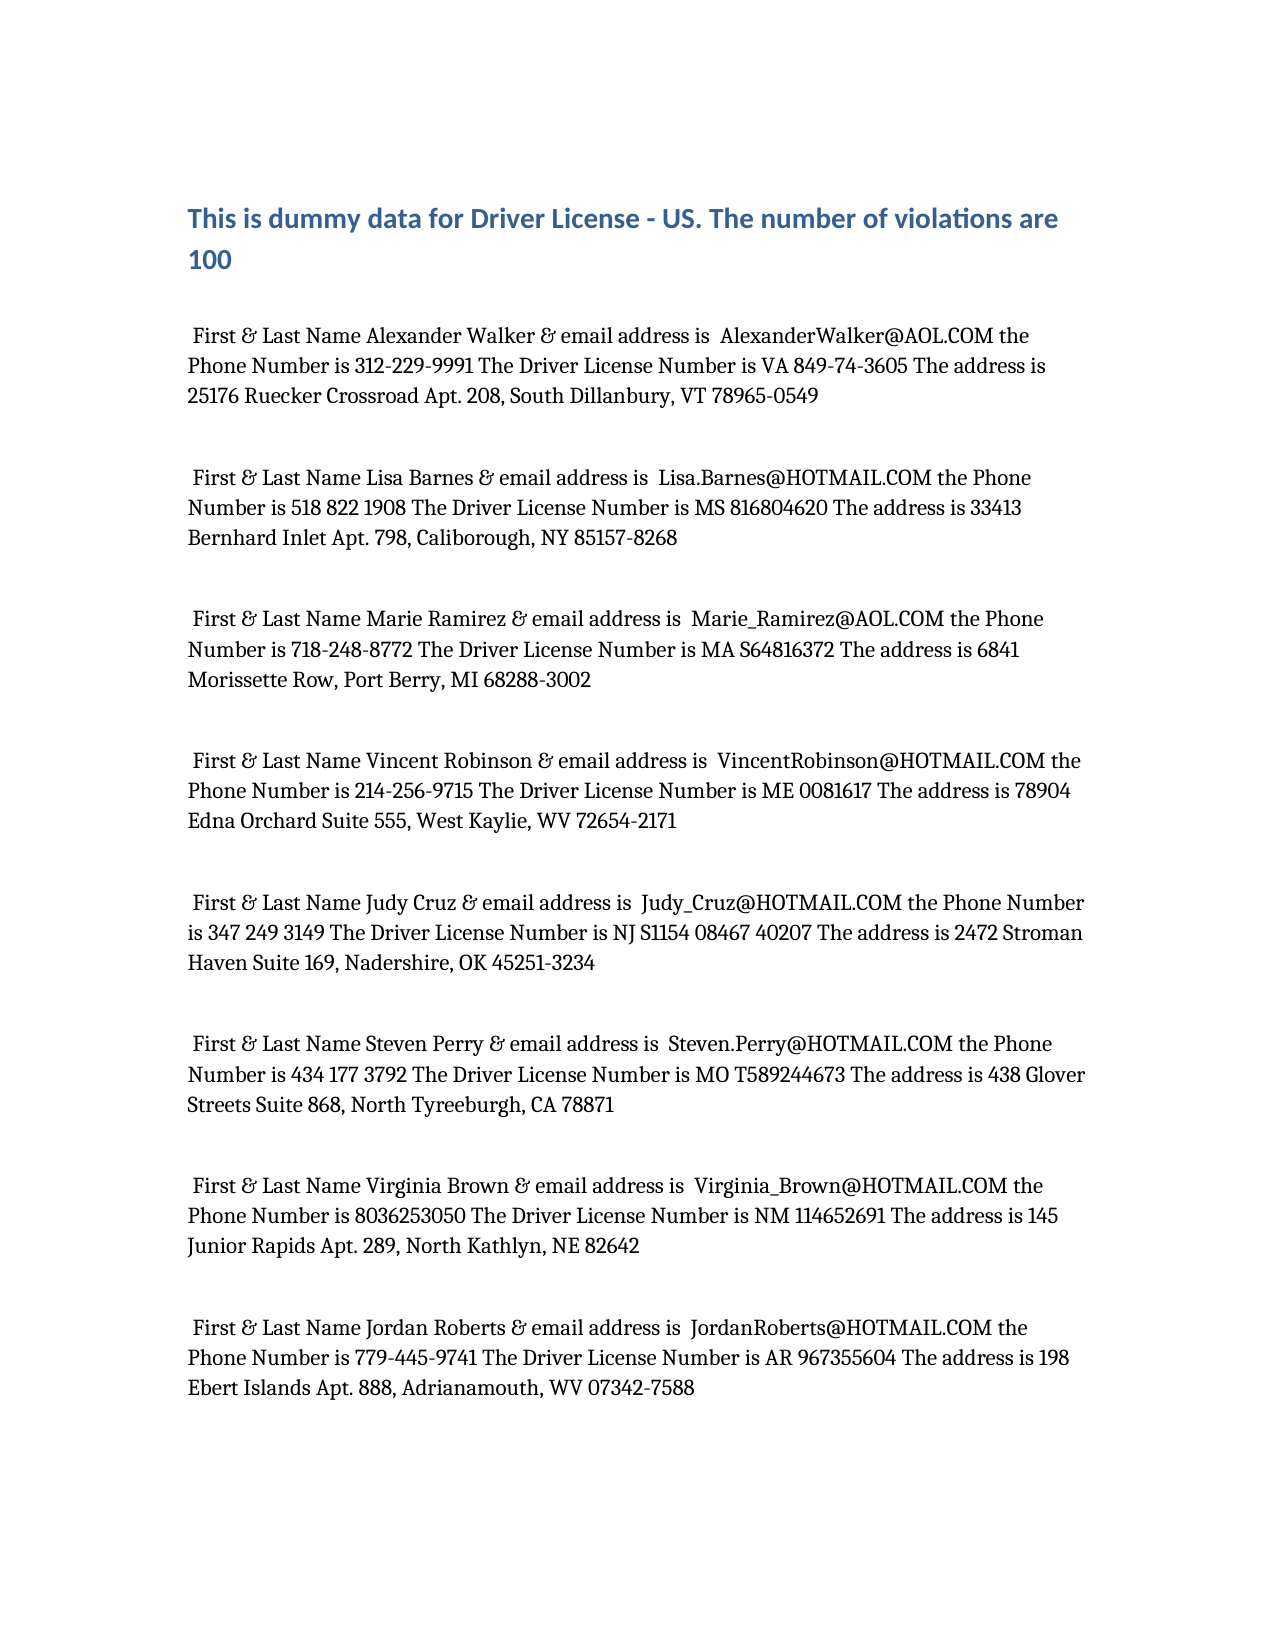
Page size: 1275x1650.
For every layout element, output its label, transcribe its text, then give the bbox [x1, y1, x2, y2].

text First & Last Name Virginia Brown & email address is Virginia_Brown@HOTMAIL.COM the Phone Number is 8036253050 The Driver License Number is NM 114652691 The address is 145 Junior Rapids Apt. 289, North Kathlyn, NE 82642 [187, 1173, 1087, 1290]
text First & Last Name Vincent Robinson & email address is VincentRobinson@HOTMAIL.COM the Phone Number is 214-256-9715 The Driver License Number is ME 0081617 The address is 78904 Edna Orchard Suite 555, West Kaylie, WV 72654-2171 [187, 748, 1087, 865]
text First & Last Name Steven Perry & email address is Steven.Perry@HOTMAIL.COM the Phone Number is 434 177 3792 The Driver License Number is MO T589244673 The address is 438 Glover Streets Suite 868, North Tyreeburgh, CA 78871 [187, 1031, 1087, 1148]
text First & Last Name Judy Cruz & email address is Judy_Cruz@HOTMAIL.COM the Phone Number is 347 249 3149 The Driver License Number is NJ S1154 08467 40207 The address is 2472 Stroman Haven Suite 169, Nadershire, OK 45251-3234 [187, 889, 1087, 1006]
text First & Last Name Alexander Walker & email address is AlexanderWalker@AOL.COM the Phone Number is 312-229-9991 The Driver License Number is VA 849-74-3605 The address is 25176 Ruecker Crossroad Apt. 208, South Dillanbury, VT 78965-0549 [187, 323, 1087, 440]
text First & Last Name Jordan Roberts & email address is JordanRoberts@HOTMAIL.COM the Phone Number is 779-445-9741 The Driver License Number is AR 967355604 The address is 198 Ebert Islands Apt. 888, Adrianamouth, WV 07342-7588 [187, 1314, 1087, 1431]
text First & Last Name Lisa Barnes & email address is Lisa.Barnes@HOTMAIL.COM the Phone Number is 518 822 1908 The Driver License Number is MS 816804620 The address is 33413 Bernhard Inlet Apt. 798, Caliborough, NY 85157-8268 [187, 464, 1087, 581]
subtitle This is dummy data for Driver License - US. The number of violations are 100 [187, 200, 1087, 317]
text First & Last Name Marie Ramirez & email address is Marie_Ramirez@AOL.COM the Phone Number is 718-248-8772 The Driver License Number is MA S64816372 The address is 6841 Morissette Row, Port Berry, MI 68288-3002 [187, 606, 1087, 723]
